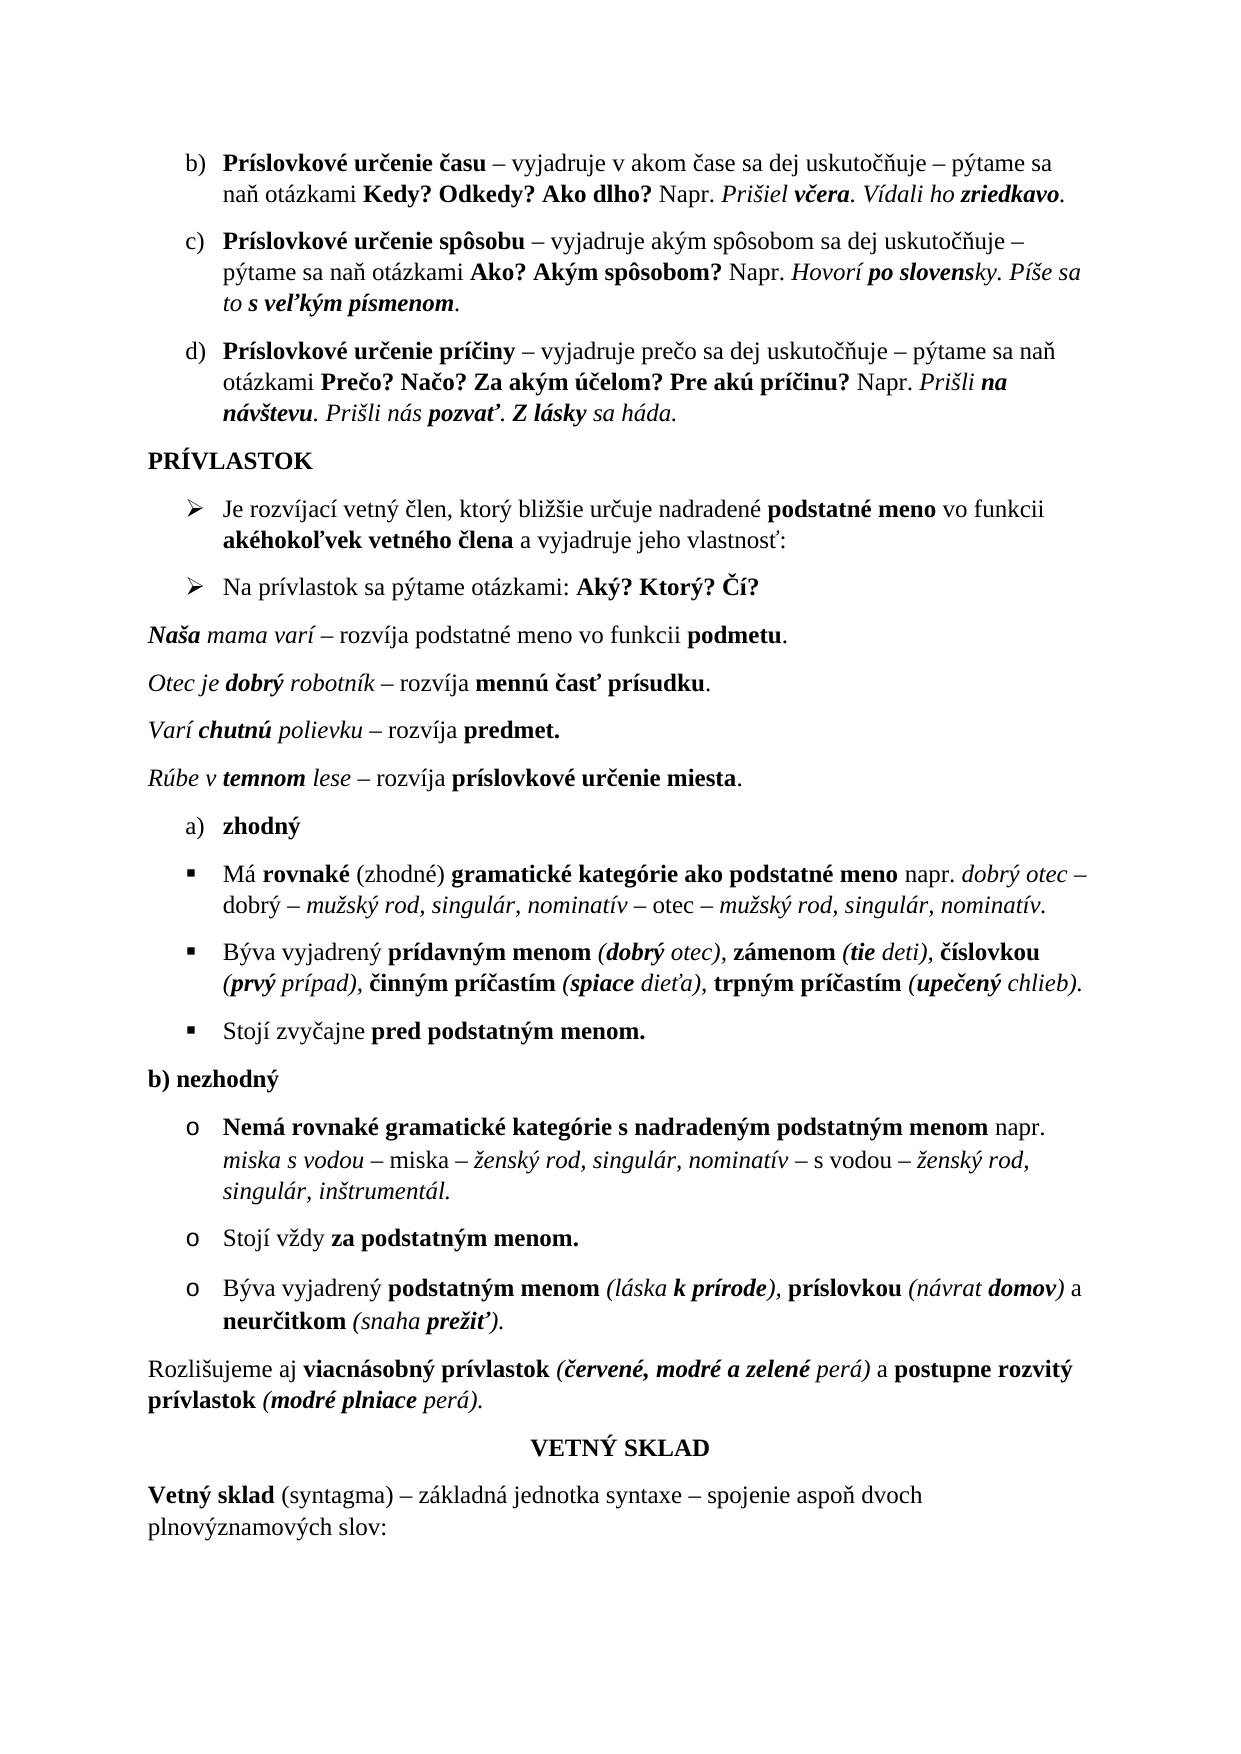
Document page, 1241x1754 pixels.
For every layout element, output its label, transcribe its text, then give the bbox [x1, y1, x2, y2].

list Príslovkové určenie príčiny – vyjadruje prečo sa dej uskutočňuje – pýtame sa naň otázkami Prečo? Načo? Za akým účelom? Pre akú príčinu? Napr. Prišli na návštevu. Prišli nás pozvať. Z lásky sa háda. [185, 336, 1093, 427]
list Stojí vždy za podstatným menom. [185, 1223, 1093, 1254]
list Je rozvíjací vetný člen, ktorý bližšie určuje nadradené podstatné meno vo funkcii akéhokoľvek vetného člena a vyjadruje jeho vlastnosť: [185, 494, 1093, 553]
text b) nezhodný [148, 1064, 1093, 1093]
text Rozlišujeme aj viacnásobný prívlastok (červené, modré a zelené perá) a postupne rozvitý prívlastok (modré plniace perá). [148, 1354, 1093, 1414]
text Varí chutnú polievku – rozvíja predmet. [148, 716, 1093, 744]
text Vetný sklad (syntagma) – základná jednotka syntaxe – spojenie aspoň dvoch plnovýznamových slov: [148, 1481, 1093, 1540]
text Rúbe v temnom lese – rozvíja príslovkové určenie miesta. [148, 763, 1093, 792]
list Na prívlastok sa pýtame otázkami: Aký? Ktorý? Čí? [185, 572, 1093, 601]
text VETNÝ SKLAD [148, 1433, 1093, 1462]
text PRÍVLASTOK [148, 446, 1093, 475]
list Nemá rovnaké gramatické kategórie s nadradeným podstatným menom napr. miska s vodou – miska – ženský rod, singulár, nominatív – s vodou – ženský rod, singulár, inštrumentál. [185, 1112, 1093, 1204]
list Stojí zvyčajne pred podstatným menom. [185, 1016, 1093, 1045]
list Býva vyjadrený prídavným menom (dobrý otec), zámenom (tie deti), číslovkou (prvý prípad), činným príčastím (spiace dieťa), trpným príčastím (upečený chlieb). [185, 937, 1093, 997]
list Má rovnaké (zhodné) gramatické kategórie ako podstatné meno napr. dobrý otec – dobrý – mužský rod, singulár, nominatív – otec – mužský rod, singulár, nominatív. [185, 859, 1093, 918]
text Otec je dobrý robotník – rozvíja mennú časť prísudku. [148, 668, 1093, 697]
list Býva vyjadrený podstatným menom (láska k prírode), príslovkou (návrat domov) a neurčitkom (snaha prežiť). [185, 1273, 1093, 1335]
list zhodný [185, 811, 1093, 840]
list Príslovkové určenie spôsobu – vyjadruje akým spôsobom sa dej uskutočňuje – pýtame sa naň otázkami Ako? Akým spôsobom? Napr. Hovorí po slovensky. Píše sa to s veľkým písmenom. [185, 226, 1093, 317]
text Naša mama varí – rozvíja podstatné meno vo funkcii podmetu. [148, 620, 1093, 649]
list Príslovkové určenie času – vyjadruje v akom čase sa dej uskutočňuje – pýtame sa naň otázkami Kedy? Odkedy? Ako dlho? Napr. Prišiel včera. Vídali ho zriedkavo. [185, 148, 1093, 207]
